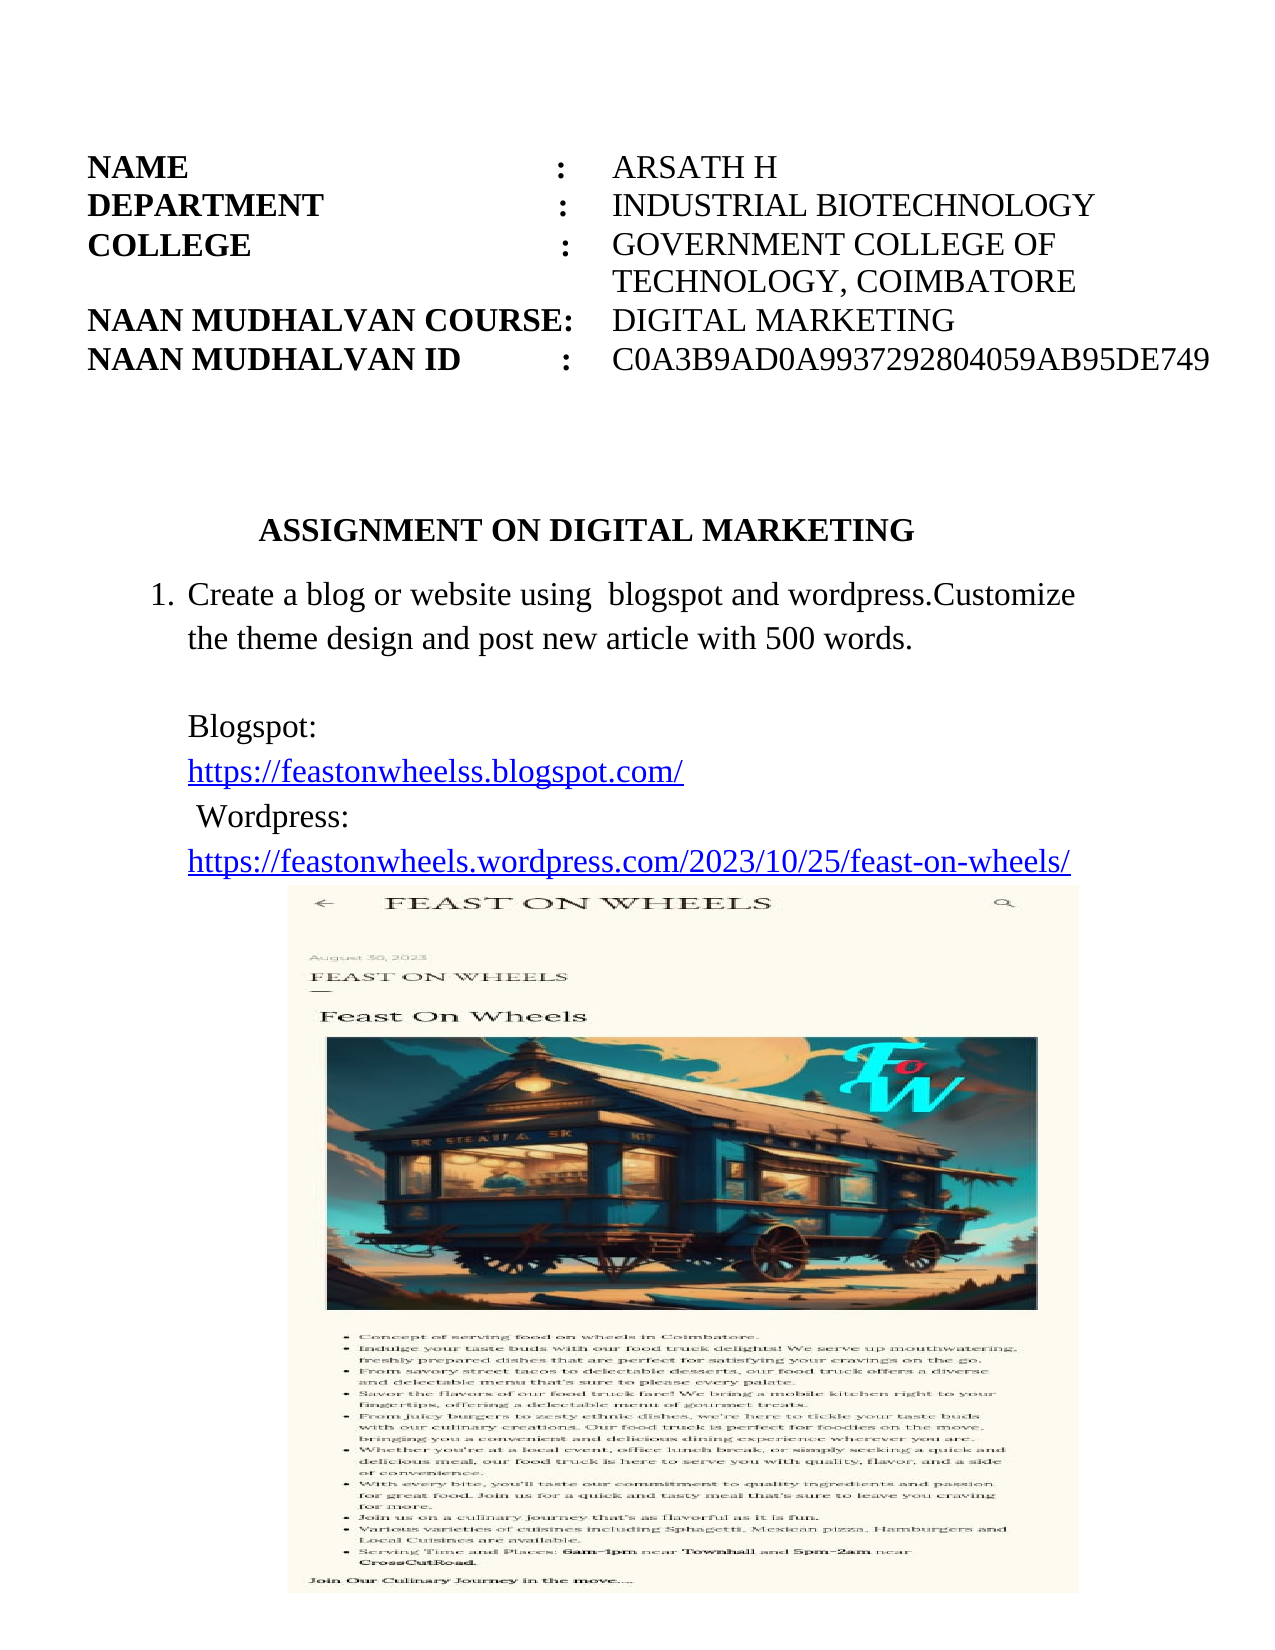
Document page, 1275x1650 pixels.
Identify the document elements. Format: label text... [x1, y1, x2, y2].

text https://feastonwheels.wordpress.com/2023/10/25/feast-on-wheels/ [187, 841, 1258, 879]
table_cell NAAN MUDHALVAN ID : [66, 341, 593, 379]
table_header NAME : [66, 150, 593, 188]
table_cell DIGITAL MARKETING [593, 303, 1248, 341]
table_cell C0A3B9AD0A9937292804059AB95DE749 [593, 341, 1248, 379]
title ASSIGNMENT ON DIGITAL MARKETING [258, 510, 1258, 548]
text Wordpress: [187, 796, 1122, 834]
text Blogspot: [187, 706, 1122, 745]
table_cell GOVERNMENT COLLEGE OF TECHNOLOGY, COIMBATORE [593, 226, 1248, 302]
text https://feastonwheelss.blogspot.com/ [187, 751, 1122, 790]
table_header ARSATH H [593, 150, 1248, 188]
table_cell COLLEGE : [66, 226, 593, 302]
table_cell INDUSTRIAL BIOTECHNOLOGY [593, 188, 1248, 226]
list Create a blog or website using blogspot and wordpress.Customize the theme design and post new article with 500 words. [150, 574, 1076, 657]
picture [287, 885, 1079, 1593]
table_cell DEPARTMENT : [66, 188, 593, 226]
table_cell NAAN MUDHALVAN COURSE: [66, 303, 593, 341]
